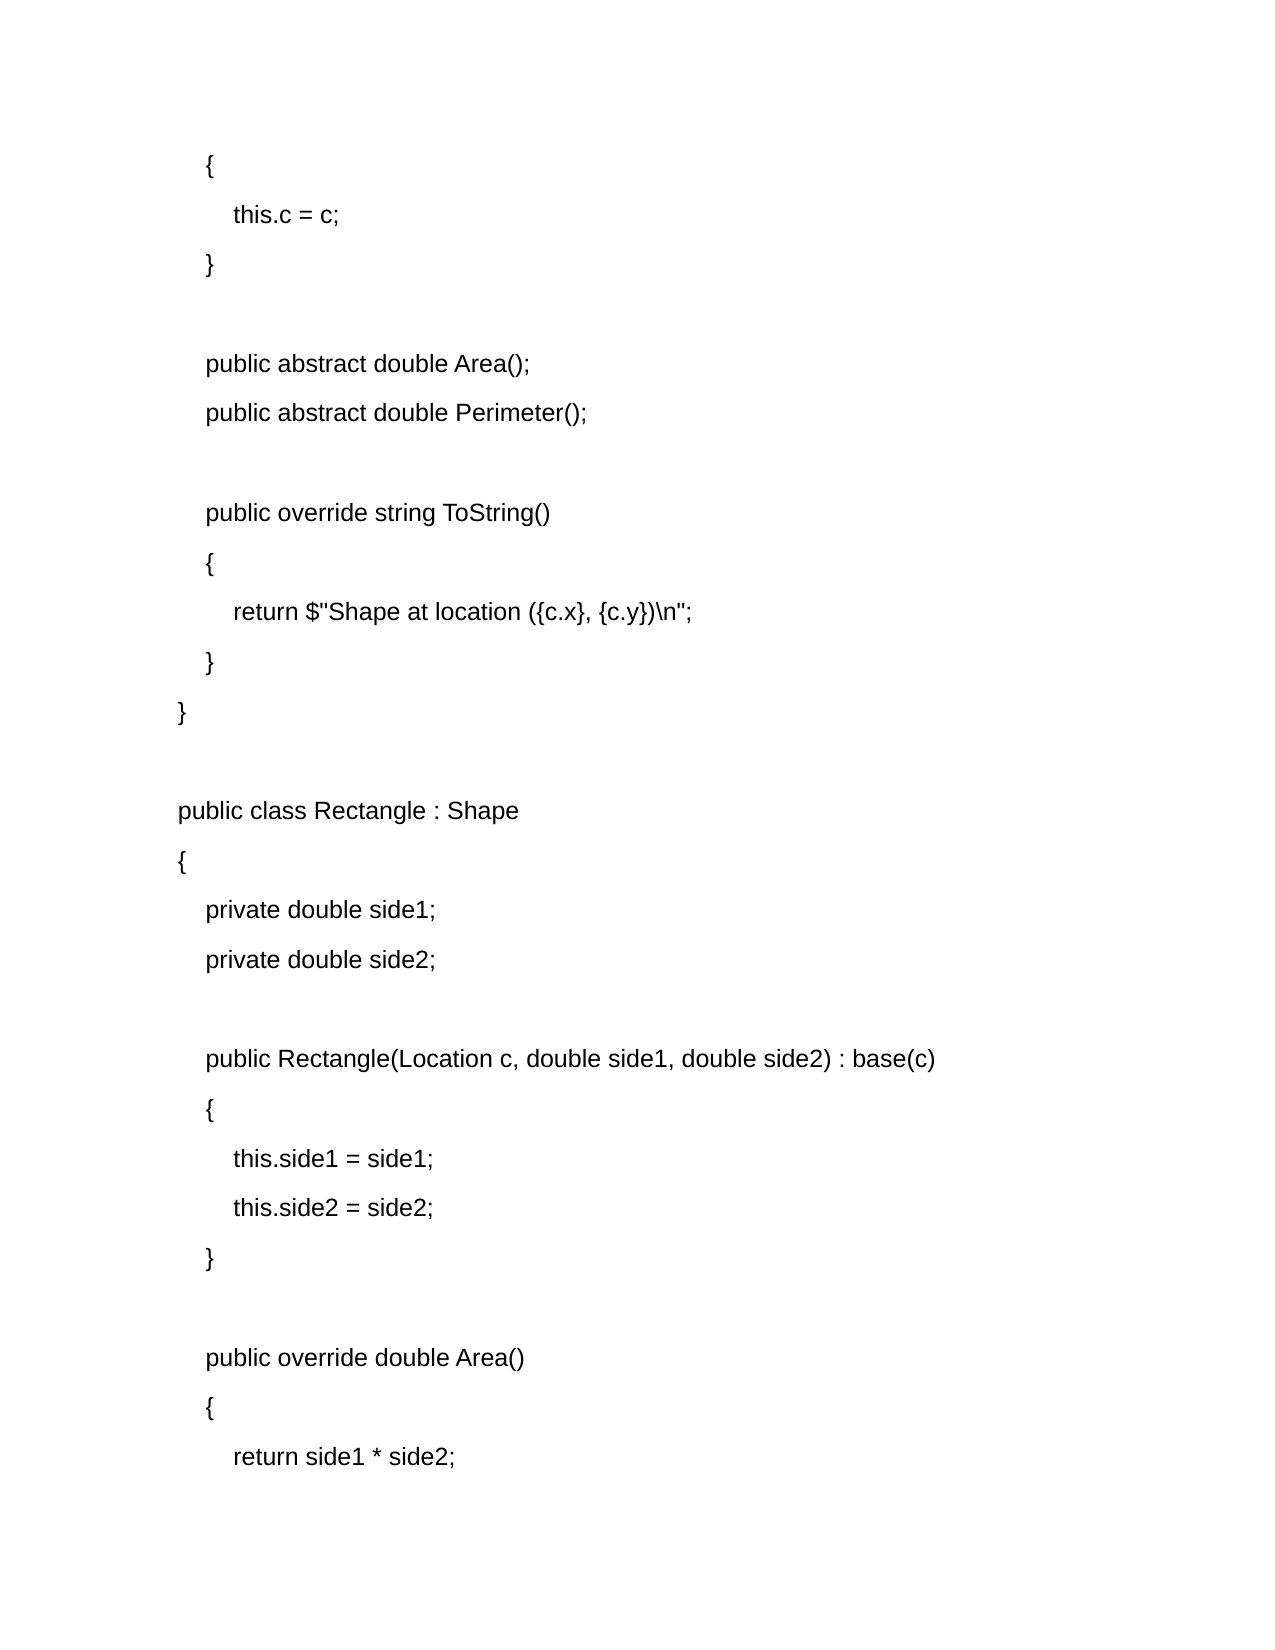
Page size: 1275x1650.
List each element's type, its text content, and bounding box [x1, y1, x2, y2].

text public Rectangle(Location c, double side1, double side2) : base(c) [150, 1044, 1125, 1073]
text } [150, 647, 1125, 676]
text } [150, 249, 1125, 278]
text public override string ToString() [150, 498, 1125, 527]
text this.side2 = side2; [150, 1193, 1125, 1222]
text public class Rectangle : Shape [150, 796, 1125, 825]
text this.side1 = side1; [150, 1144, 1125, 1172]
text { [150, 547, 1125, 576]
text this.c = c; [150, 200, 1125, 228]
text return $"Shape at location ({c.x}, {c.y})\n"; [150, 597, 1125, 626]
text private double side1; [150, 895, 1125, 924]
text public override double Area() [150, 1342, 1125, 1371]
text { [150, 150, 1125, 179]
text { [150, 846, 1125, 874]
text public abstract double Perimeter(); [150, 398, 1125, 427]
text return side1 * side2; [150, 1442, 1125, 1471]
text } [150, 1243, 1125, 1272]
text public abstract double Area(); [150, 349, 1125, 377]
text { [150, 1392, 1125, 1421]
text { [150, 1094, 1125, 1123]
text private double side2; [150, 945, 1125, 974]
text } [150, 697, 1125, 725]
